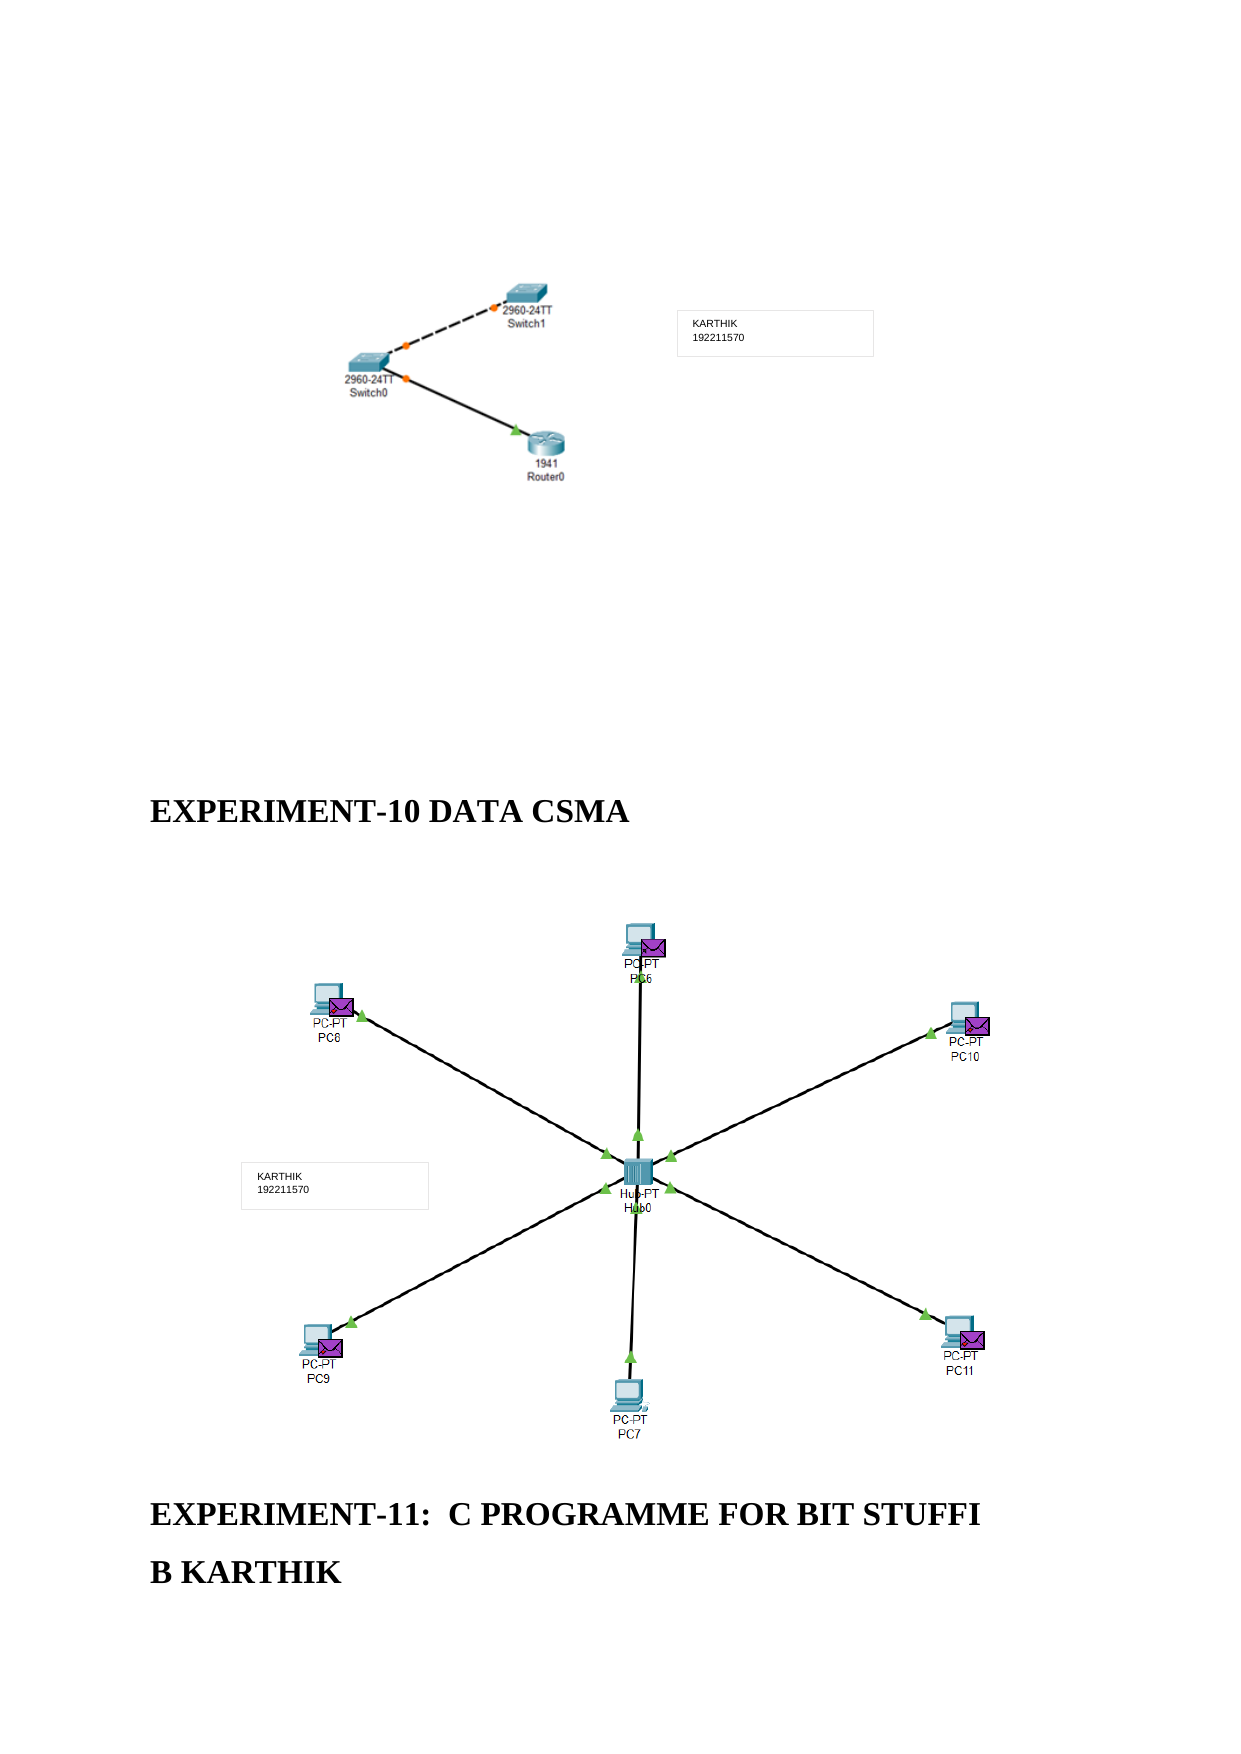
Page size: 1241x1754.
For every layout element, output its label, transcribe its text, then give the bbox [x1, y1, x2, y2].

picture [150, 207, 1091, 772]
text EXPERIMENT-10 DATA CSMA [150, 772, 1090, 829]
picture [150, 905, 1091, 1482]
text B KARTHIK [150, 1552, 1090, 1591]
text EXPERIMENT-11: C PROGRAMME FOR BIT STUFFI [150, 1495, 1090, 1533]
